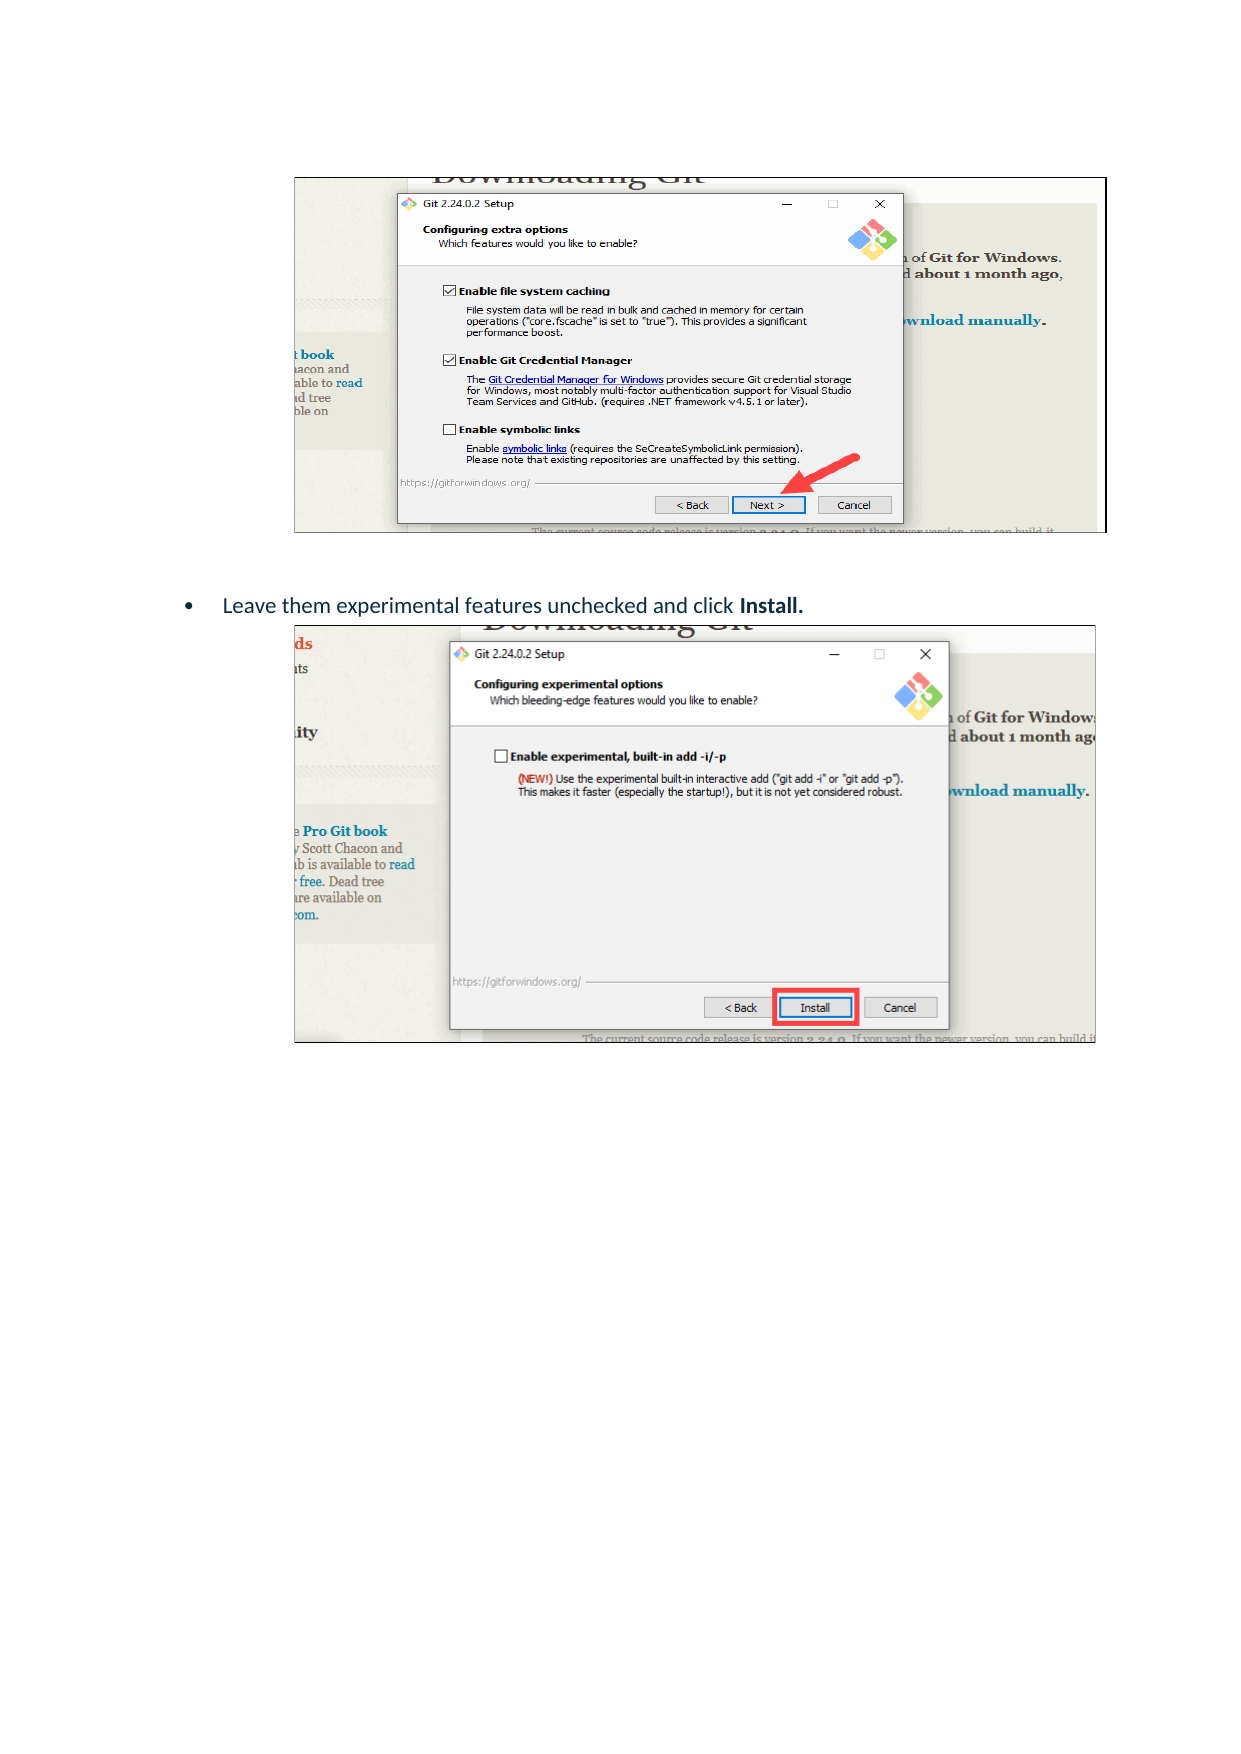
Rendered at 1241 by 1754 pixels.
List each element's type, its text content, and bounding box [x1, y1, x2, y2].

picture [294, 625, 1096, 1043]
list Leave them experimental features unchecked and click Install. [185, 591, 1134, 619]
picture [294, 177, 1107, 533]
